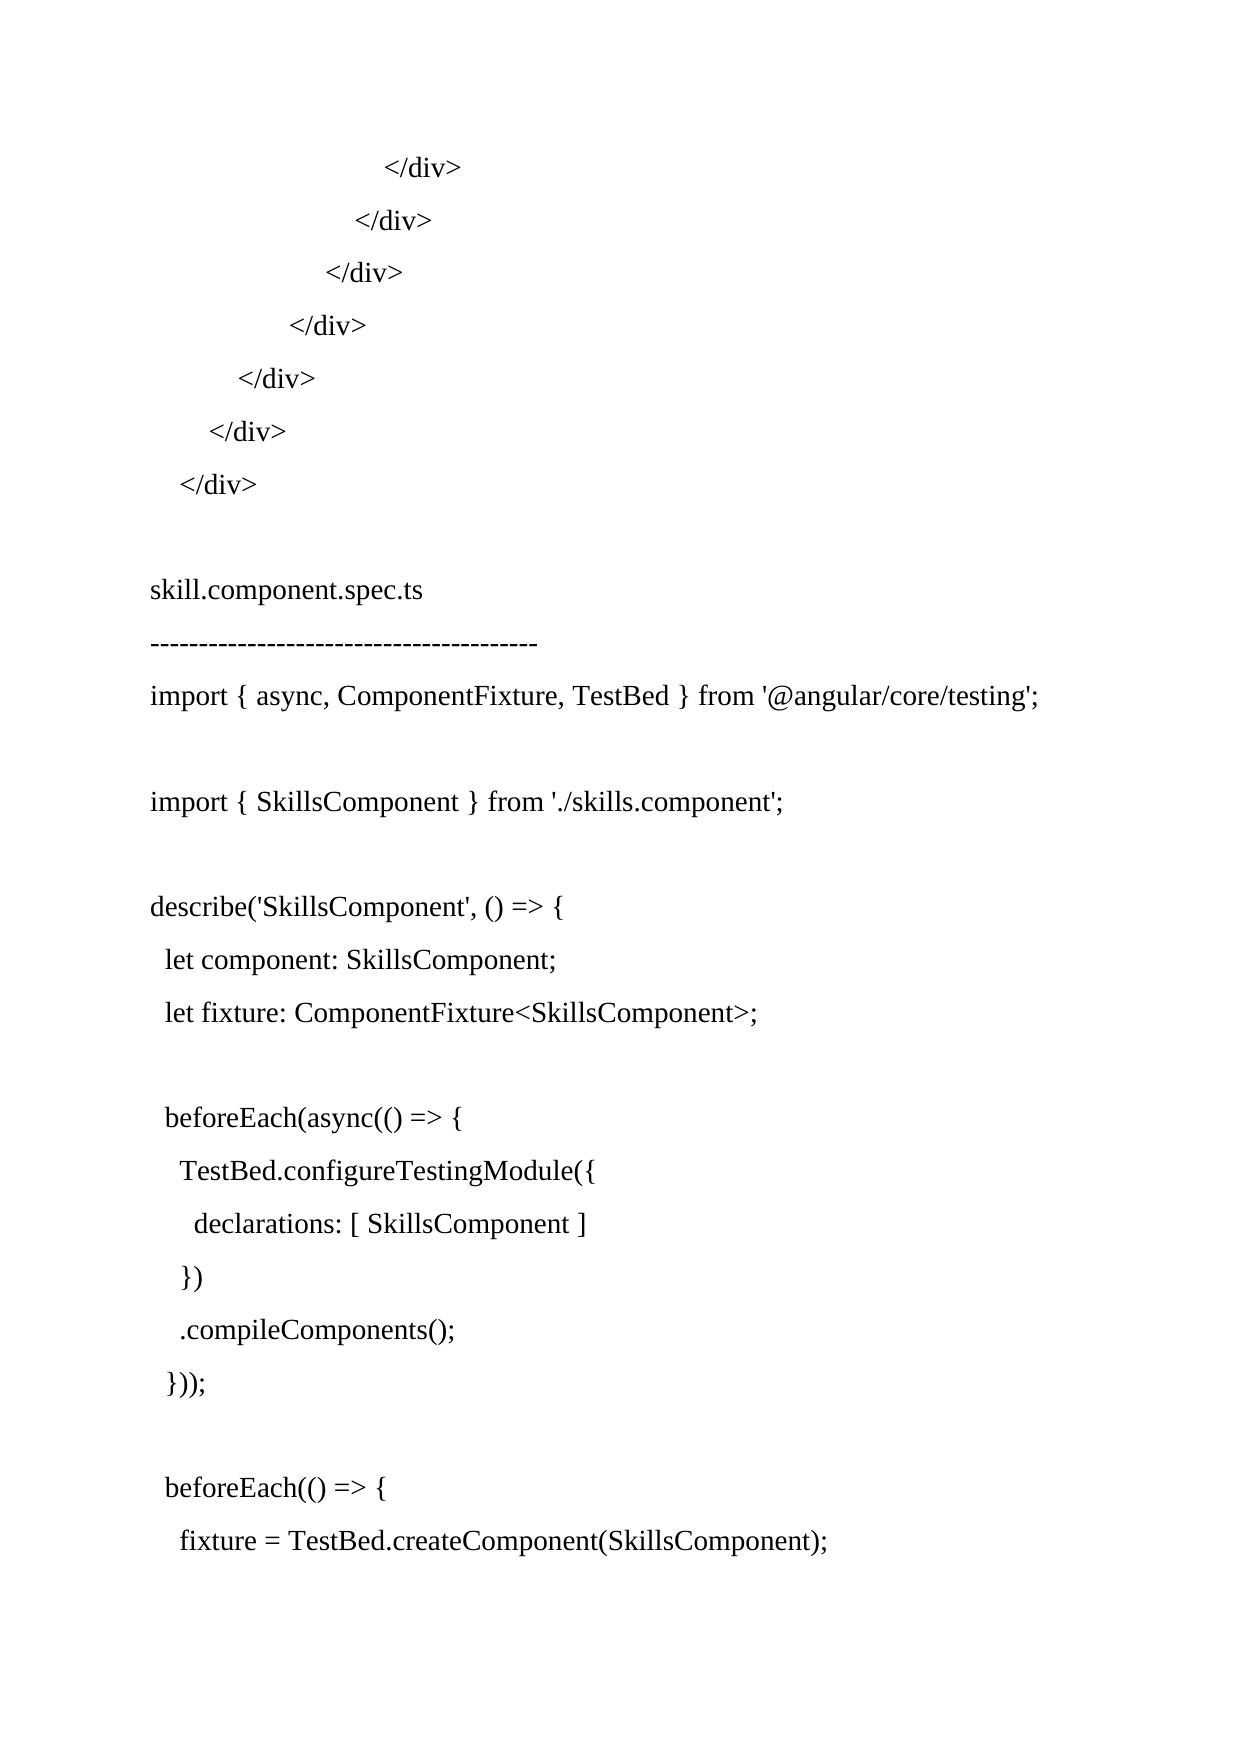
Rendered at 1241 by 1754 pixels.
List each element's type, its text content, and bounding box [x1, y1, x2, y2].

text import { async, ComponentFixture, TestBed } from '@angular/core/testing'; [150, 678, 1090, 712]
text </div> [150, 256, 1090, 289]
text })); [150, 1365, 1090, 1398]
text </div> [150, 361, 1090, 395]
text </div> [150, 203, 1090, 236]
text }) [150, 1259, 1090, 1293]
text beforeEach(async(() => { [150, 1101, 1090, 1134]
text describe('SkillsComponent', () => { [150, 889, 1090, 923]
text declarations: [ SkillsComponent ] [150, 1206, 1090, 1240]
text .compileComponents(); [150, 1312, 1090, 1345]
text </div> [150, 150, 1090, 183]
text ---------------------------------------- [150, 625, 1090, 659]
text skill.component.spec.ts [150, 572, 1090, 606]
text beforeEach(() => { [150, 1470, 1090, 1504]
text let fixture: ComponentFixture<SkillsComponent>; [150, 995, 1090, 1028]
text let component: SkillsComponent; [150, 942, 1090, 976]
text fixture = TestBed.createComponent(SkillsComponent); [150, 1523, 1090, 1557]
text </div> [150, 414, 1090, 448]
text TestBed.configureTestingModule({ [150, 1153, 1090, 1187]
text </div> [150, 467, 1090, 500]
text import { SkillsComponent } from './skills.component'; [150, 784, 1090, 817]
text </div> [150, 308, 1090, 342]
